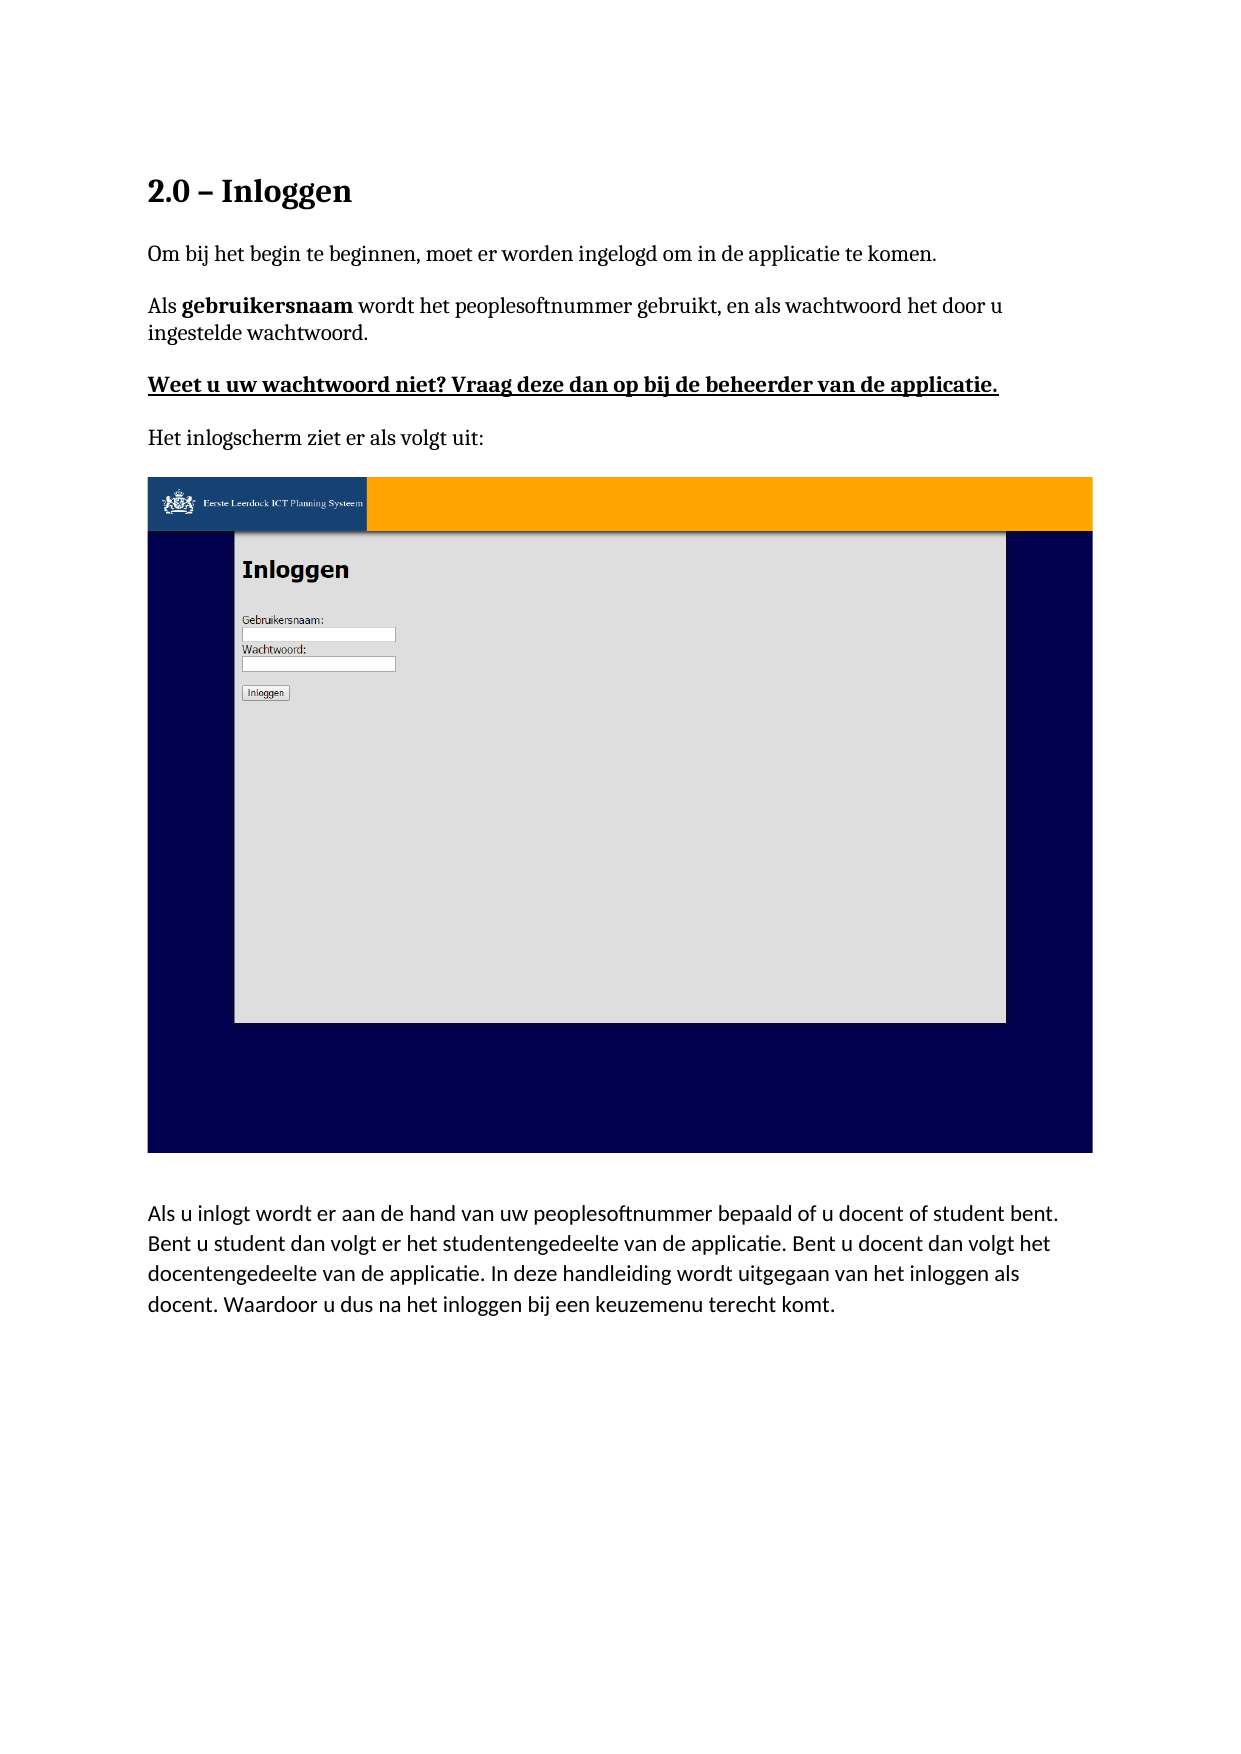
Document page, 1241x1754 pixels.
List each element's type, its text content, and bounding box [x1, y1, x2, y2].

picture [147, 477, 1093, 1153]
subtitle 2.0 – Inloggen [148, 173, 1093, 211]
text Weet u uw wachtwoord niet? Vraag deze dan op bij de beheerder van de applicatie. [148, 372, 1093, 398]
text Als u inlogt wordt er aan de hand van uw peoplesoftnummer bepaald of u docent of student bent. Bent u student dan volgt er het studentengedeelte van de applicatie. Bent u docent dan volgt het docentengedeelte van de applicatie. In deze handleiding wordt uitgegaan van het inloggen als docent. Waardoor u dus na het inloggen bij een keuzemenu terecht komt. [148, 1199, 1093, 1318]
text Om bij het begin te beginnen, moet er worden ingelogd om in de applicatie te komen. [148, 240, 1093, 267]
text Het inlogscherm ziet er als volgt uit: [148, 425, 1093, 451]
text Als gebruikersnaam wordt het peoplesoftnummer gebruikt, en als wachtwoord het door u ingestelde wachtwoord. [148, 293, 1093, 346]
